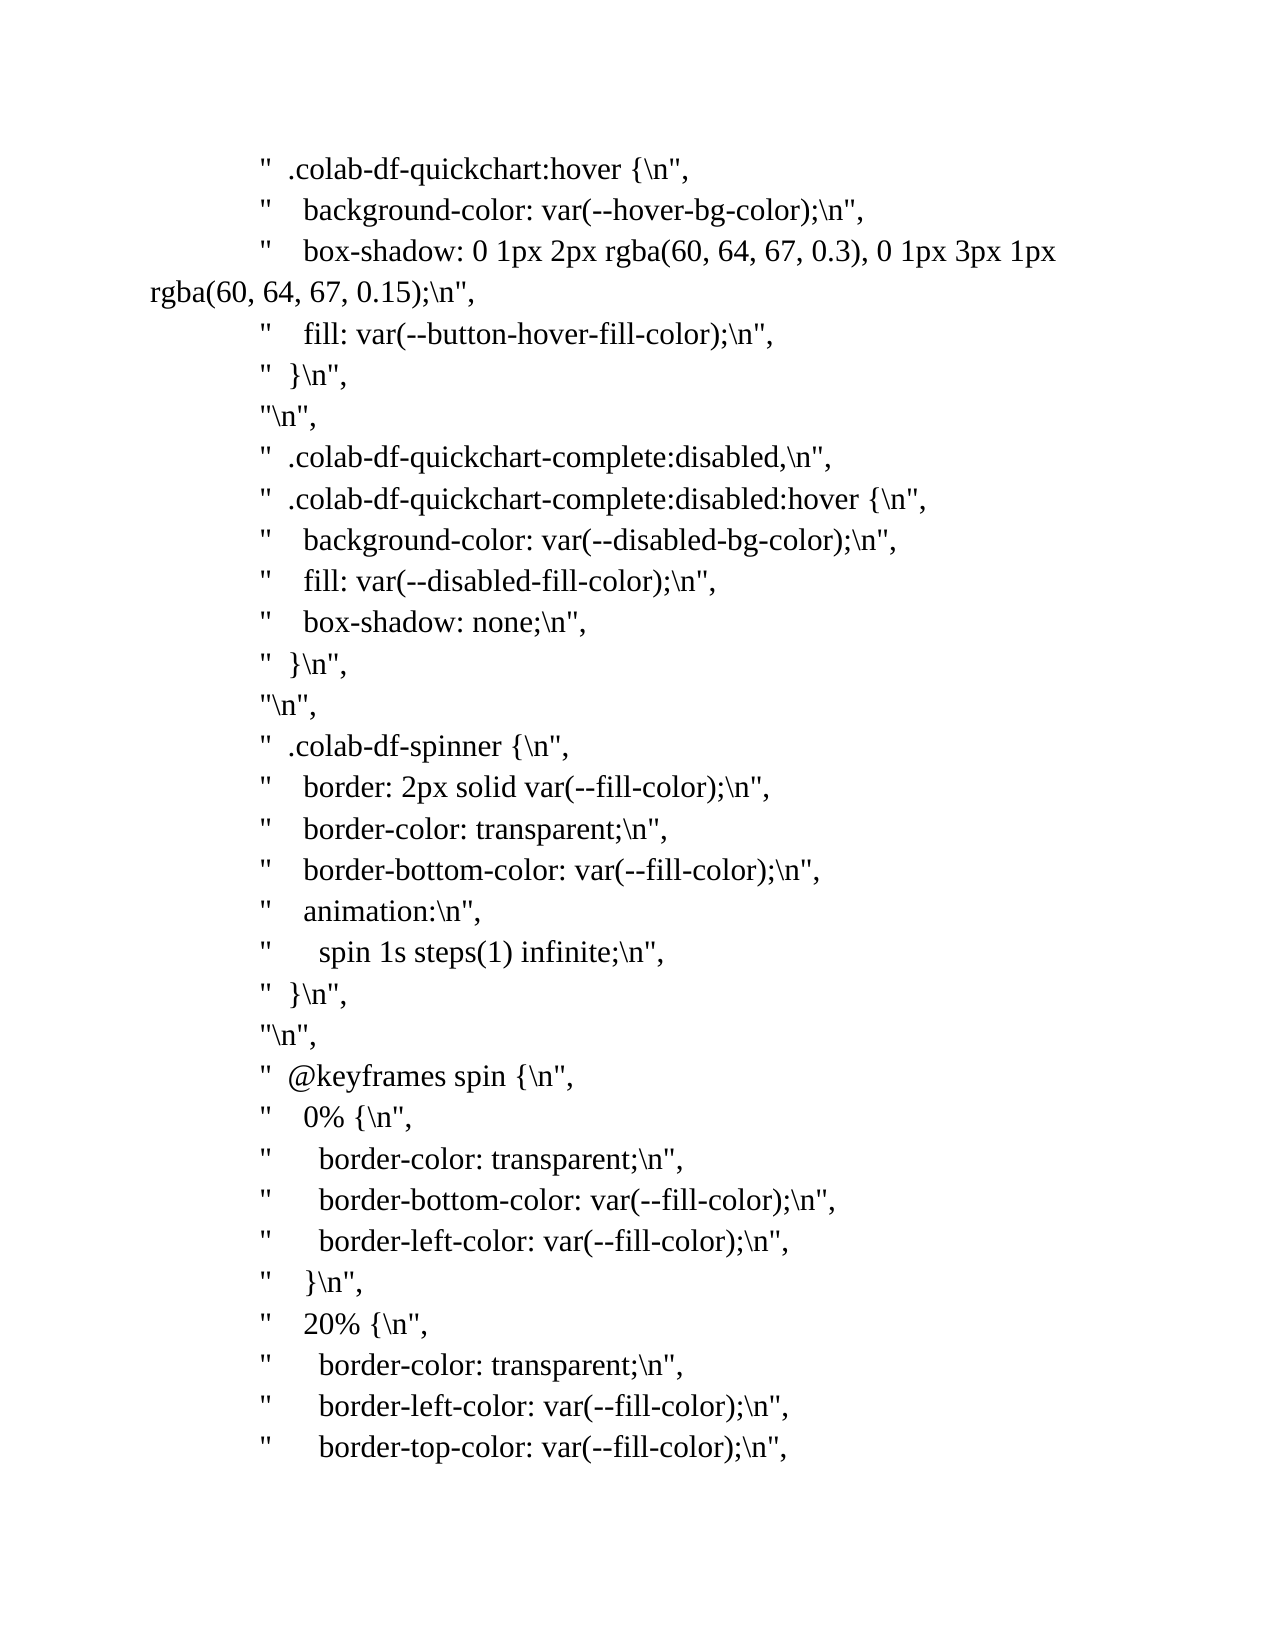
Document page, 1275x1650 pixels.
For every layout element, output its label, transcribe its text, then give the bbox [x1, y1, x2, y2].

text " spin 1s steps(1) infinite;\n", [150, 934, 1125, 970]
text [150, 1222, 1125, 1258]
text " border-color: transparent;\n", [150, 810, 1125, 846]
text " border-bottom-color: var(--fill-color);\n", [150, 1181, 1125, 1217]
text " border: 2px solid var(--fill-color);\n", [150, 769, 1125, 805]
text " 20% {\n", [150, 1305, 1125, 1341]
text " background-color: var(--hover-bg-color);\n", [150, 191, 1125, 227]
text " }\n", [150, 1264, 1125, 1300]
text "\n", [150, 397, 1125, 433]
text " }\n", [150, 975, 1125, 1011]
text " border-bottom-color: var(--fill-color);\n", [150, 851, 1125, 887]
text " }\n", [150, 645, 1125, 681]
text " fill: var(--disabled-fill-color);\n", [150, 562, 1125, 598]
text " @keyframes spin {\n", [150, 1057, 1125, 1093]
text " box-shadow: 0 1px 2px rgba(60, 64, 67, 0.3), 0 1px 3px 1px rgba(60, 64, 67, 0.15);\n", [150, 232, 1125, 310]
text " 0% {\n", [150, 1099, 1125, 1135]
text " background-color: var(--disabled-bg-color);\n", [150, 521, 1125, 557]
text " animation:\n", [150, 892, 1125, 928]
text " .colab-df-quickchart:hover {\n", [150, 150, 1125, 186]
text "\n", [150, 1016, 1125, 1052]
text " .colab-df-quickchart-complete:disabled:hover {\n", [150, 480, 1125, 516]
text " border-color: transparent;\n", [150, 1346, 1125, 1382]
text " fill: var(--button-hover-fill-color);\n", [150, 315, 1125, 351]
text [150, 1429, 1125, 1465]
text " }\n", [150, 356, 1125, 392]
text " border-color: transparent;\n", [150, 1140, 1125, 1176]
text " .colab-df-spinner {\n", [150, 727, 1125, 763]
text " box-shadow: none;\n", [150, 604, 1125, 640]
text " .colab-df-quickchart-complete:disabled,\n", [150, 439, 1125, 475]
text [150, 1387, 1125, 1423]
text "\n", [150, 686, 1125, 722]
